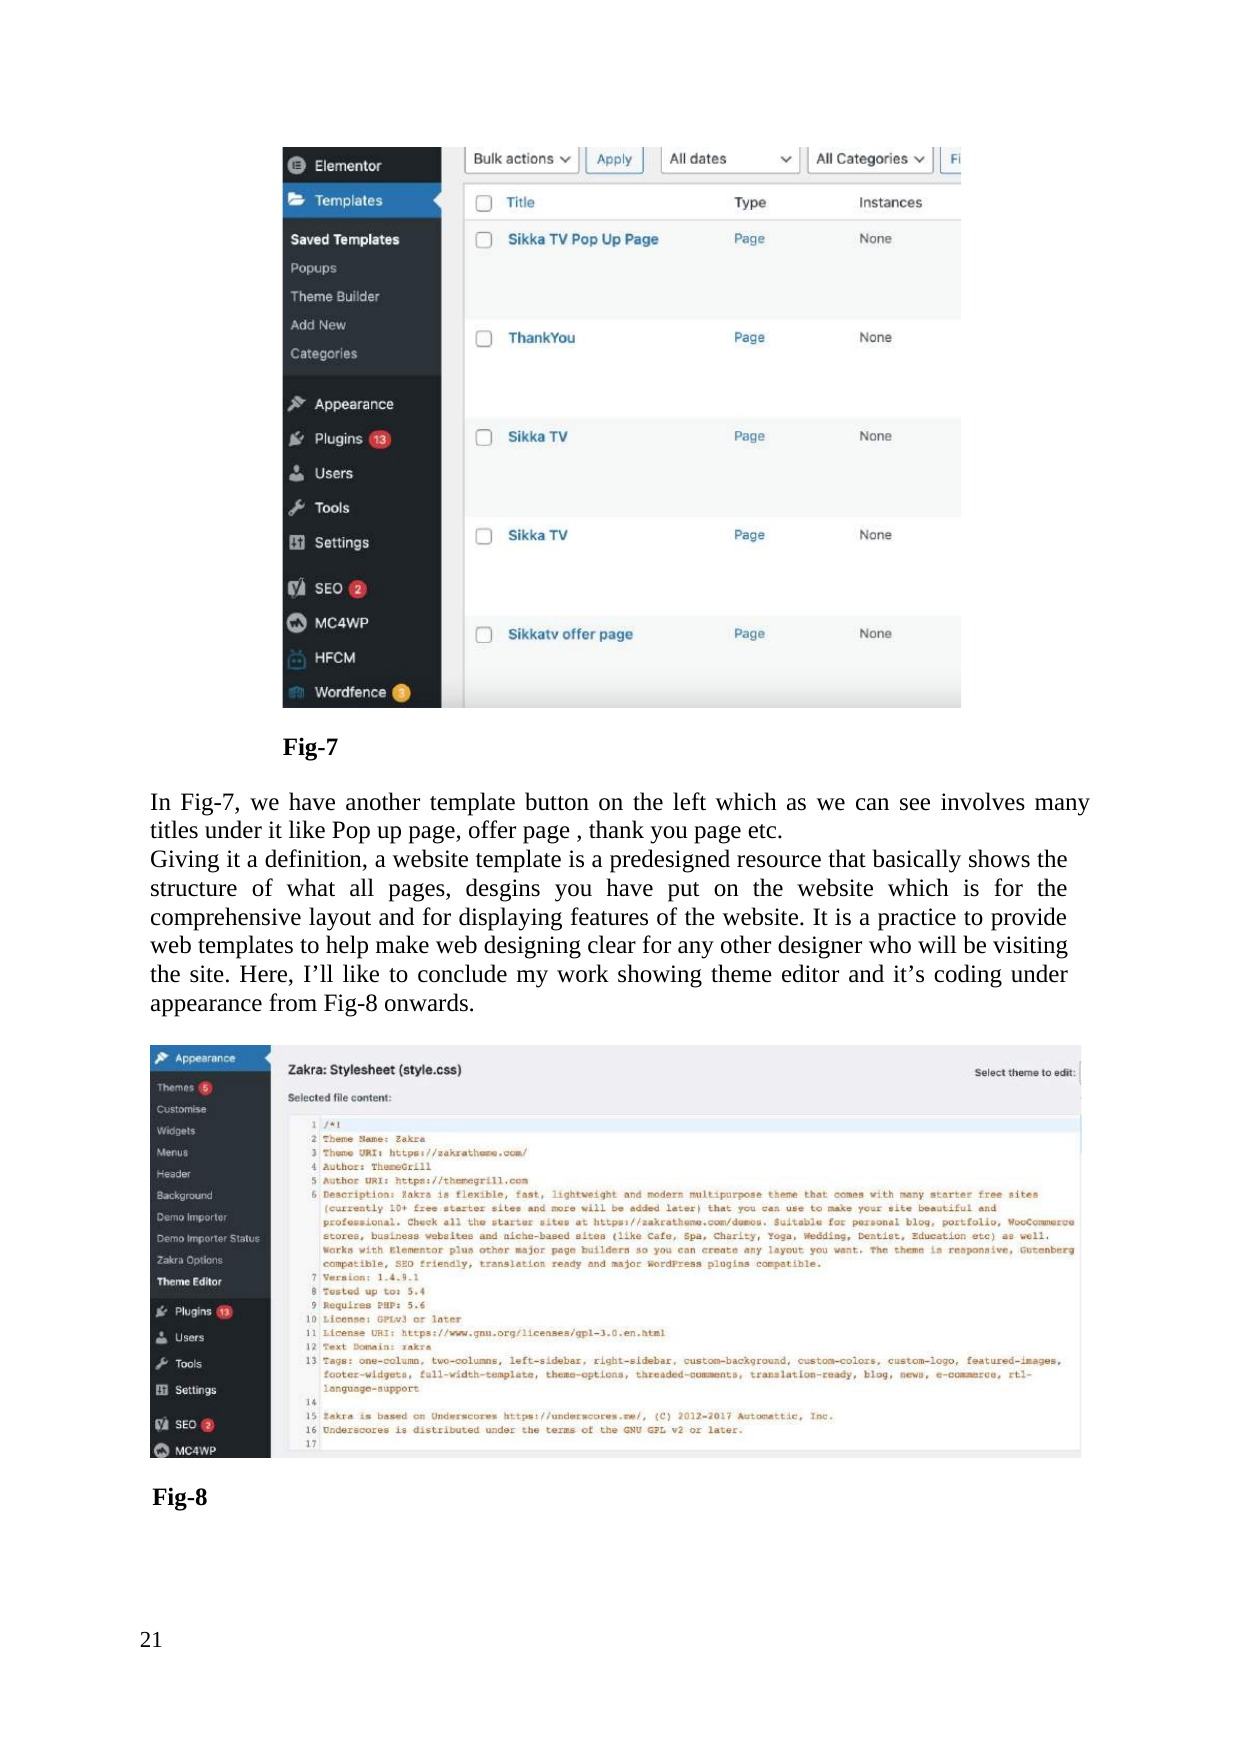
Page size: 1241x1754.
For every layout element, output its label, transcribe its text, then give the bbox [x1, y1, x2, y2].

picture [150, 1045, 1082, 1458]
picture [282, 147, 962, 708]
text Giving it a definition, a website template is a predesigned resource that basically shows the structure of what all pages, desgins you have put on the website which is for the comprehensive layout and for displaying features of the website. It is a practice to provide web templates to help make web designing clear for any other designer who will be visiting the site. Here, I’ll like to conclude my work showing theme editor and it’s coding under appearance from Fig-8 onwards. [150, 844, 1069, 1017]
text In Fig-7, we have another template button on the left which as we can see involves many titles under it like Pop up page, offer page , thank you page etc. [150, 787, 1091, 844]
text Fig-8 [139, 1482, 1176, 1511]
text Fig-7 [283, 732, 1176, 761]
